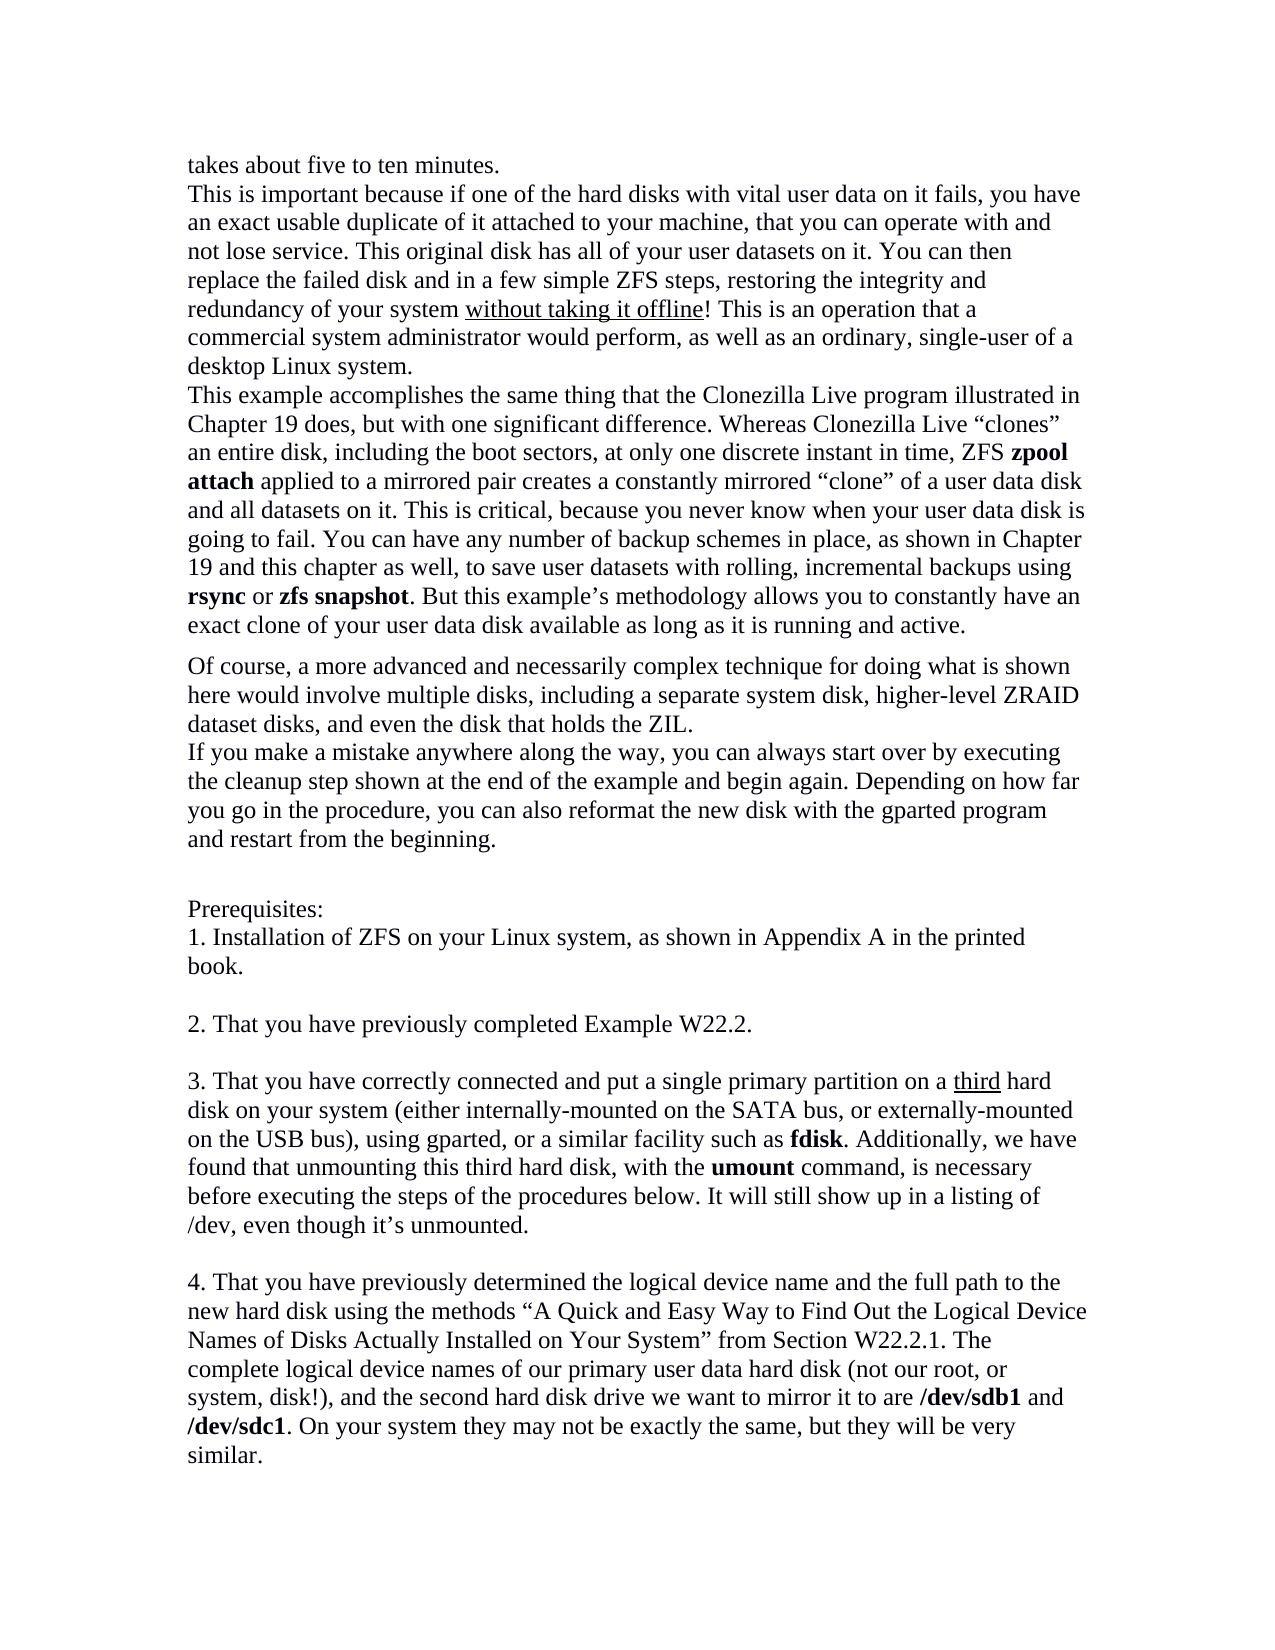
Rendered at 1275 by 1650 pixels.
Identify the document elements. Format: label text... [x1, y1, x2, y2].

text If you make a mistake anywhere along the way, you can always start over by executing the cleanup step shown at the end of the example and begin again. Depending on how far you go in the procedure, you can also reformat the new disk with the gparted program and restart from the beginning. [187, 737, 1087, 852]
text 4. That you have previously determined the logical device name and the full path to the new hard disk using the methods “A Quick and Easy Way to Find Out the Logical Device Names of Disks Actually Installed on Your System” from Section W22.2.1. The complete logical device names of our primary user data hard disk (not our root, or system, disk!), and the second hard disk drive we want to mirror it to are /dev/sdb1 and /dev/sdc1. On your system they may not be exactly the same, but they will be very similar. [187, 1267, 1087, 1469]
text This example accomplishes the same thing that the Clonezilla Live program illustrated in Chapter 19 does, but with one significant difference. Whereas Clonezilla Live “clones” an entire disk, including the boot sectors, at only one discrete instant in time, ZFS zpool attach applied to a mirrored pair creates a constantly mirrored “clone” of a user data disk and all datasets on it. This is critical, because you never know when your user data disk is going to fail. You can have any number of backup schemes in place, as shown in Chapter 19 and this chapter as well, to save user datasets with rolling, incremental backups using rsync or zfs snapshot. But this example’s methodology allows you to constantly have an exact clone of your user data disk available as long as it is running and active. [187, 380, 1087, 639]
text 2. That you have previously completed Example W22.2. [187, 1009, 1087, 1037]
text 3. That you have correctly connected and put a single primary partition on a third hard disk on your system (either internally-mounted on the SATA bus, or externally-mounted on the USB bus), using gparted, or a similar facility such as fdisk. Additionally, we have found that unmounting this third hard disk, with the umount command, is necessary before executing the steps of the procedures below. It will still show up in a listing of /dev, even though it’s unmounted. [187, 1066, 1087, 1239]
text This is important because if one of the hard disks with vital user data on it fails, you have an exact usable duplicate of it attached to your machine, that you can operate with and not lose service. This original disk has all of your user datasets on it. You can then replace the failed disk and in a few simple ZFS steps, restoring the integrity and redundancy of your system without taking it offline! This is an operation that a commercial system administrator would perform, as well as an ordinary, single-user of a desktop Linux system. [187, 179, 1087, 380]
text Of course, a more advanced and necessarily complex technique for doing what is shown here would involve multiple disks, including a separate system disk, higher-level ZRAID dataset disks, and even the disk that holds the ZIL. [187, 651, 1087, 737]
text 1. Installation of ZFS on your Linux system, as shown in Appendix A in the printed book. [187, 922, 1087, 980]
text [187, 150, 1087, 179]
text Prerequisites: [187, 894, 1087, 922]
